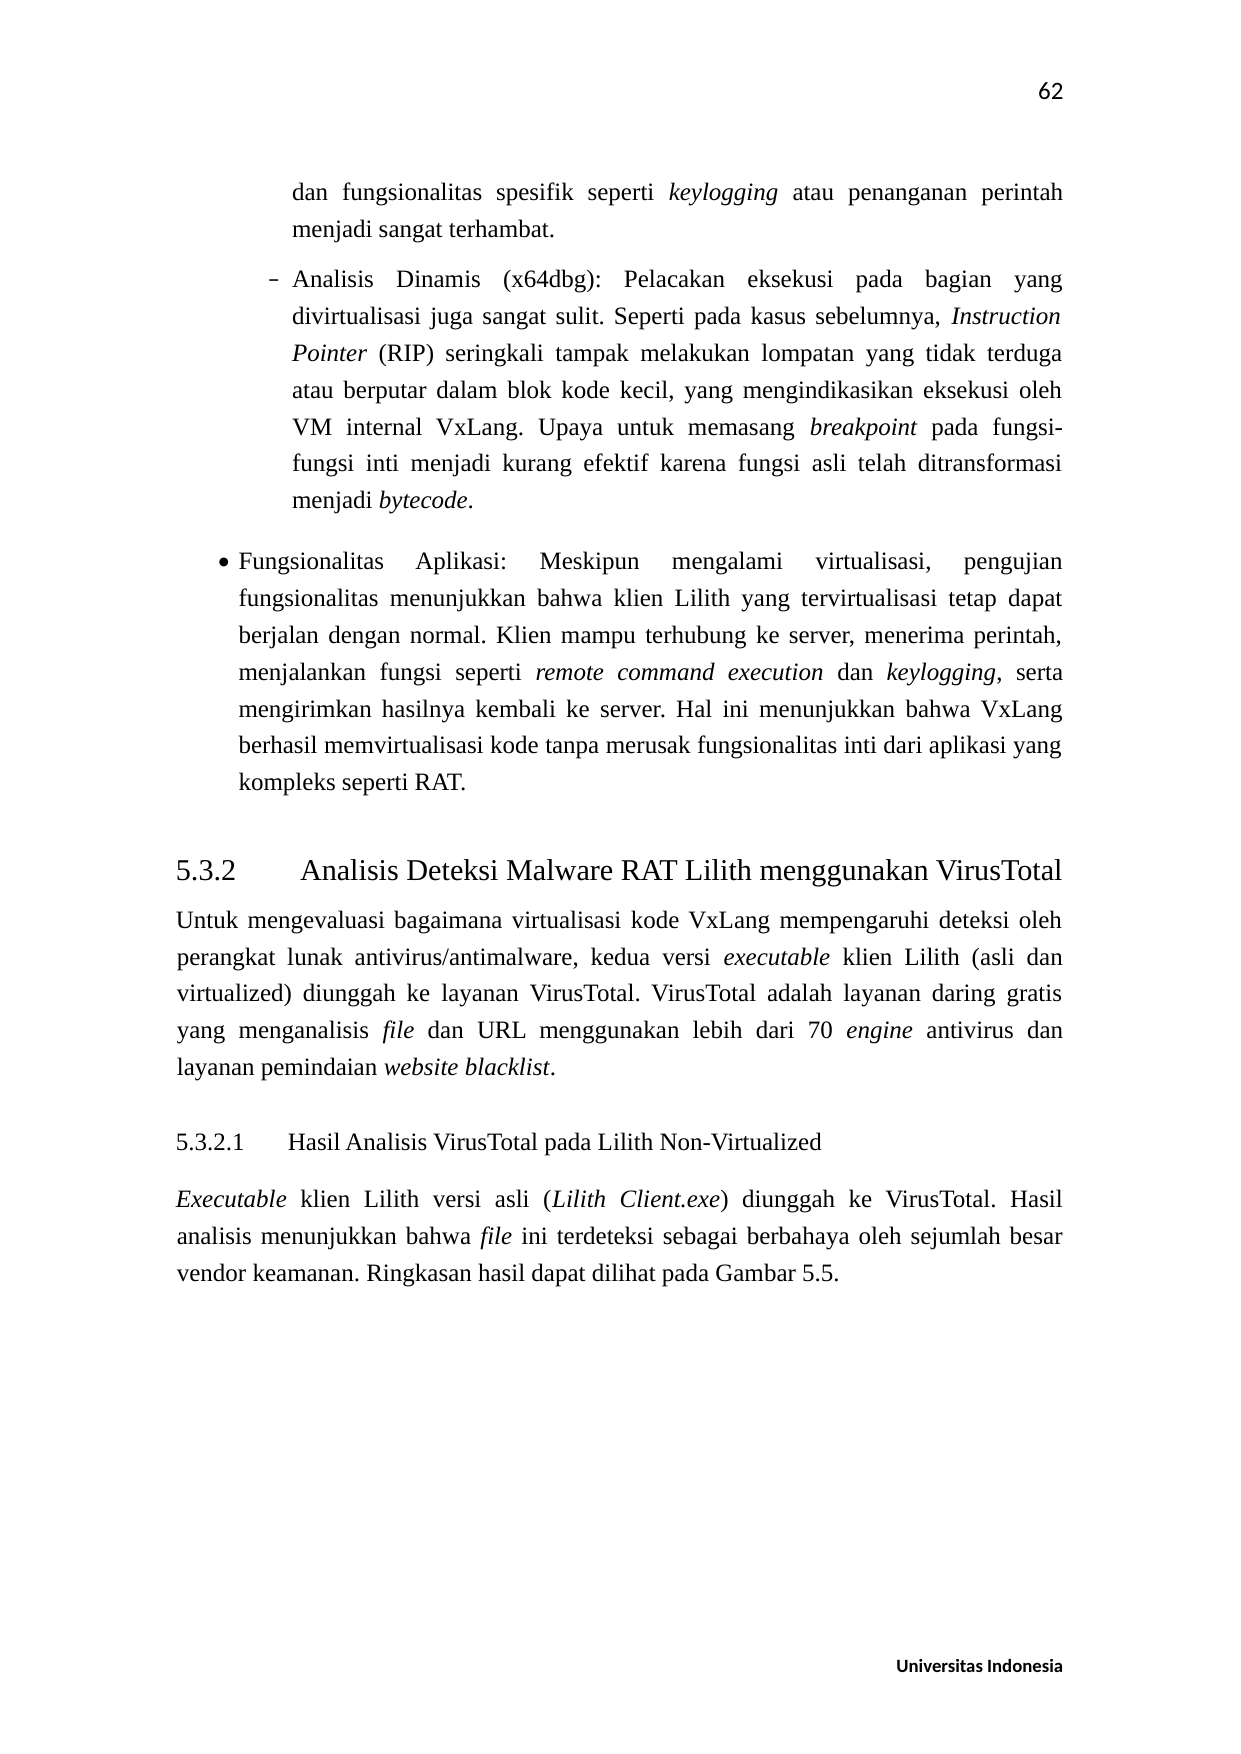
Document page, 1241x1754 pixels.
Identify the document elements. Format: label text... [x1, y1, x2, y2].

text Untuk mengevaluasi bagaimana virtualisasi kode VxLang mempengaruhi deteksi oleh perangkat lunak antivirus/antimalware, kedua versi executable klien Lilith (asli dan virtualized) diunggah ke layanan VirusTotal. VirusTotal adalah layanan daring gratis yang menganalisis file dan URL menggunakan lebih dari 70 engine antivirus dan layanan pemindaian website blacklist. [176, 905, 1063, 1081]
list Analisis Dinamis (x64dbg): Pelacakan eksekusi pada bagian yang divirtualisasi juga sangat sulit. Seperti pada kasus sebelumnya, Instruction Pointer (RIP) seringkali tampak melakukan lompatan yang tidak terduga atau berputar dalam blok kode kecil, yang mengindikasikan eksekusi oleh VM internal VxLang. Upaya untuk memasang breakpoint pada fungsi-fungsi inti menjadi kurang efektif karena fungsi asli telah ditransformasi menjadi bytecode. [267, 263, 1063, 514]
subtitle 5.3.2.1 Hasil Analisis VirusTotal pada Lilith Non-Virtualized [176, 1127, 1063, 1156]
list Fungsionalitas Aplikasi: Meskipun mengalami virtualisasi, pengujian fungsionalitas menunjukkan bahwa klien Lilith yang tervirtualisasi tetap dapat berjalan dengan normal. Klien mampu terhubung ke server, menerima perintah, menjalankan fungsi seperti remote command execution dan keylogging, serta mengirimkan hasilnya kembali ke server. Hal ini menunjukkan bahwa VxLang berhasil memvirtualisasi kode tanpa merusak fungsionalitas inti dari aplikasi yang kompleks seperti RAT. [217, 545, 1063, 796]
subtitle 5.3.2 Analisis Deteksi Malware RAT Lilith menggunakan VirusTotal [176, 852, 1063, 886]
text Executable klien Lilith versi asli (Lilith Client.exe) diunggah ke VirusTotal. Hasil analisis menunjukkan bahwa file ini terdeteksi sebagai berbahaya oleh sejumlah besar vendor keamanan. Ringkasan hasil dapat dilihat pada Gambar 5.5. [176, 1184, 1063, 1286]
